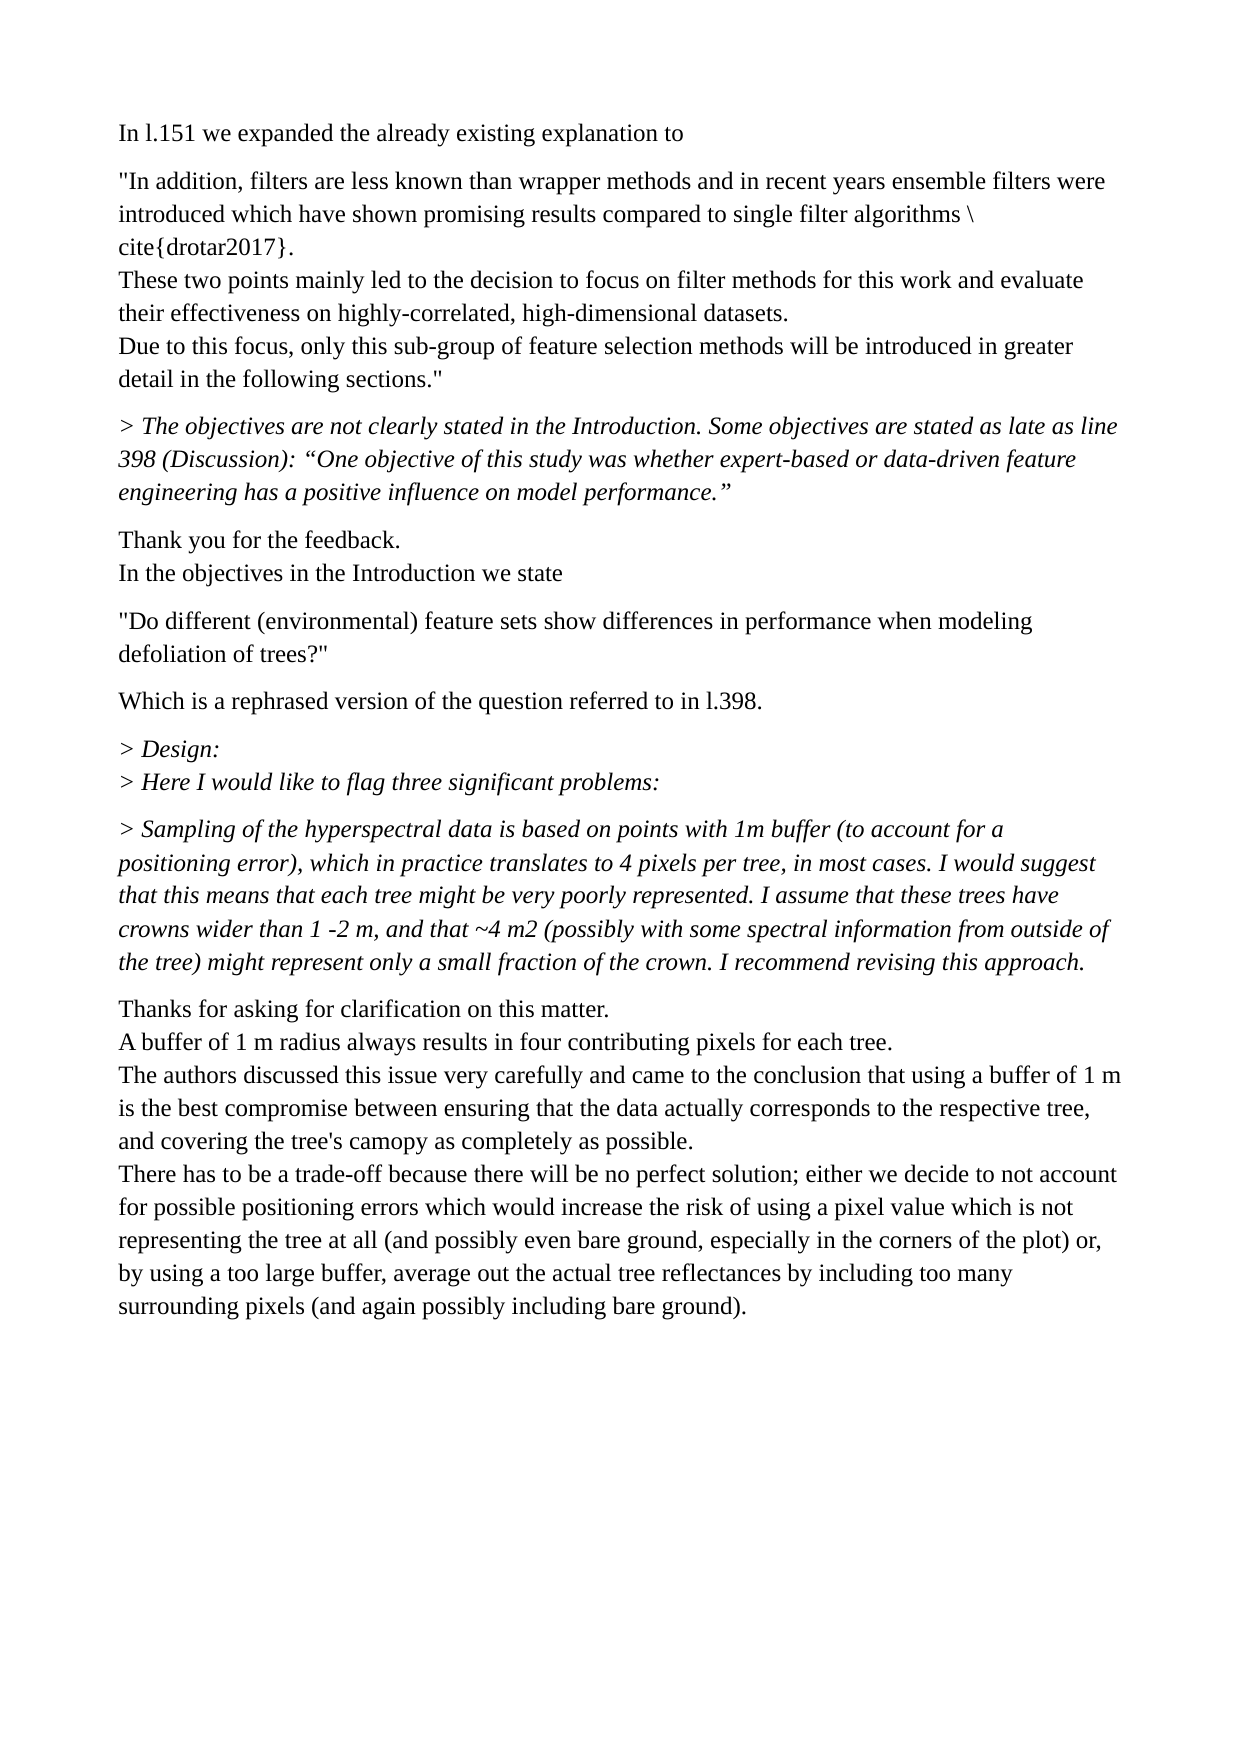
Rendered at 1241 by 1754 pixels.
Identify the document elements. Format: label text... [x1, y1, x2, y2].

text Thank you for the feedback. In the objectives in the Introduction we state [118, 525, 1122, 587]
text "In addition, filters are less known than wrapper methods and in recent years ensemble filters were introduced which have shown promising results compared to single filter algorithms \cite{drotar2017}. These two points mainly led to the decision to focus on filter methods for this work and evaluate their effectiveness on highly-correlated, high-dimensional datasets. Due to this focus, only this sub-group of feature selection methods will be introduced in greater detail in the following sections." [118, 166, 1122, 393]
text Which is a rephrased version of the question referred to in l.398. [118, 686, 1122, 715]
text > Design: > Here I would like to flag three significant problems: [118, 734, 1122, 796]
text Thanks for asking for clarification on this matter. A buffer of 1 m radius always results in four contributing pixels for each tree. The authors discussed this issue very carefully and came to the conclusion that using a buffer of 1 m is the best compromise between ensuring that the data actually corresponds to the respective tree, and covering the tree's camopy as completely as possible. There has to be a trade-off because there will be no perfect solution; either we decide to not account for possible positioning errors which would increase the risk of using a pixel value which is not representing the tree at all (and possibly even bare ground, especially in the corners of the plot) or, by using a too large buffer, average out the actual tree reflectances by including too many surrounding pixels (and again possibly including bare ground). [118, 994, 1122, 1320]
text In l.151 we expanded the already existing explanation to [118, 118, 1122, 147]
text > The objectives are not clearly stated in the Introduction. Some objectives are stated as late as line 398 (Discussion): “One objective of this study was whether expert-based or data-driven feature engineering has a positive influence on model performance.” [118, 411, 1122, 506]
text "Do different (environmental) feature sets show differences in performance when modeling defoliation of trees?" [118, 606, 1122, 667]
text > Sampling of the hyperspectral data is based on points with 1m buffer (to account for a positioning error), which in practice translates to 4 pixels per tree, in most cases. I would suggest that this means that each tree might be very poorly represented. I assume that these trees have crowns wider than 1 -2 m, and that ~4 m2 (possibly with some spectral information from outside of the tree) might represent only a small fraction of the crown. I recommend revising this approach. [118, 814, 1122, 975]
